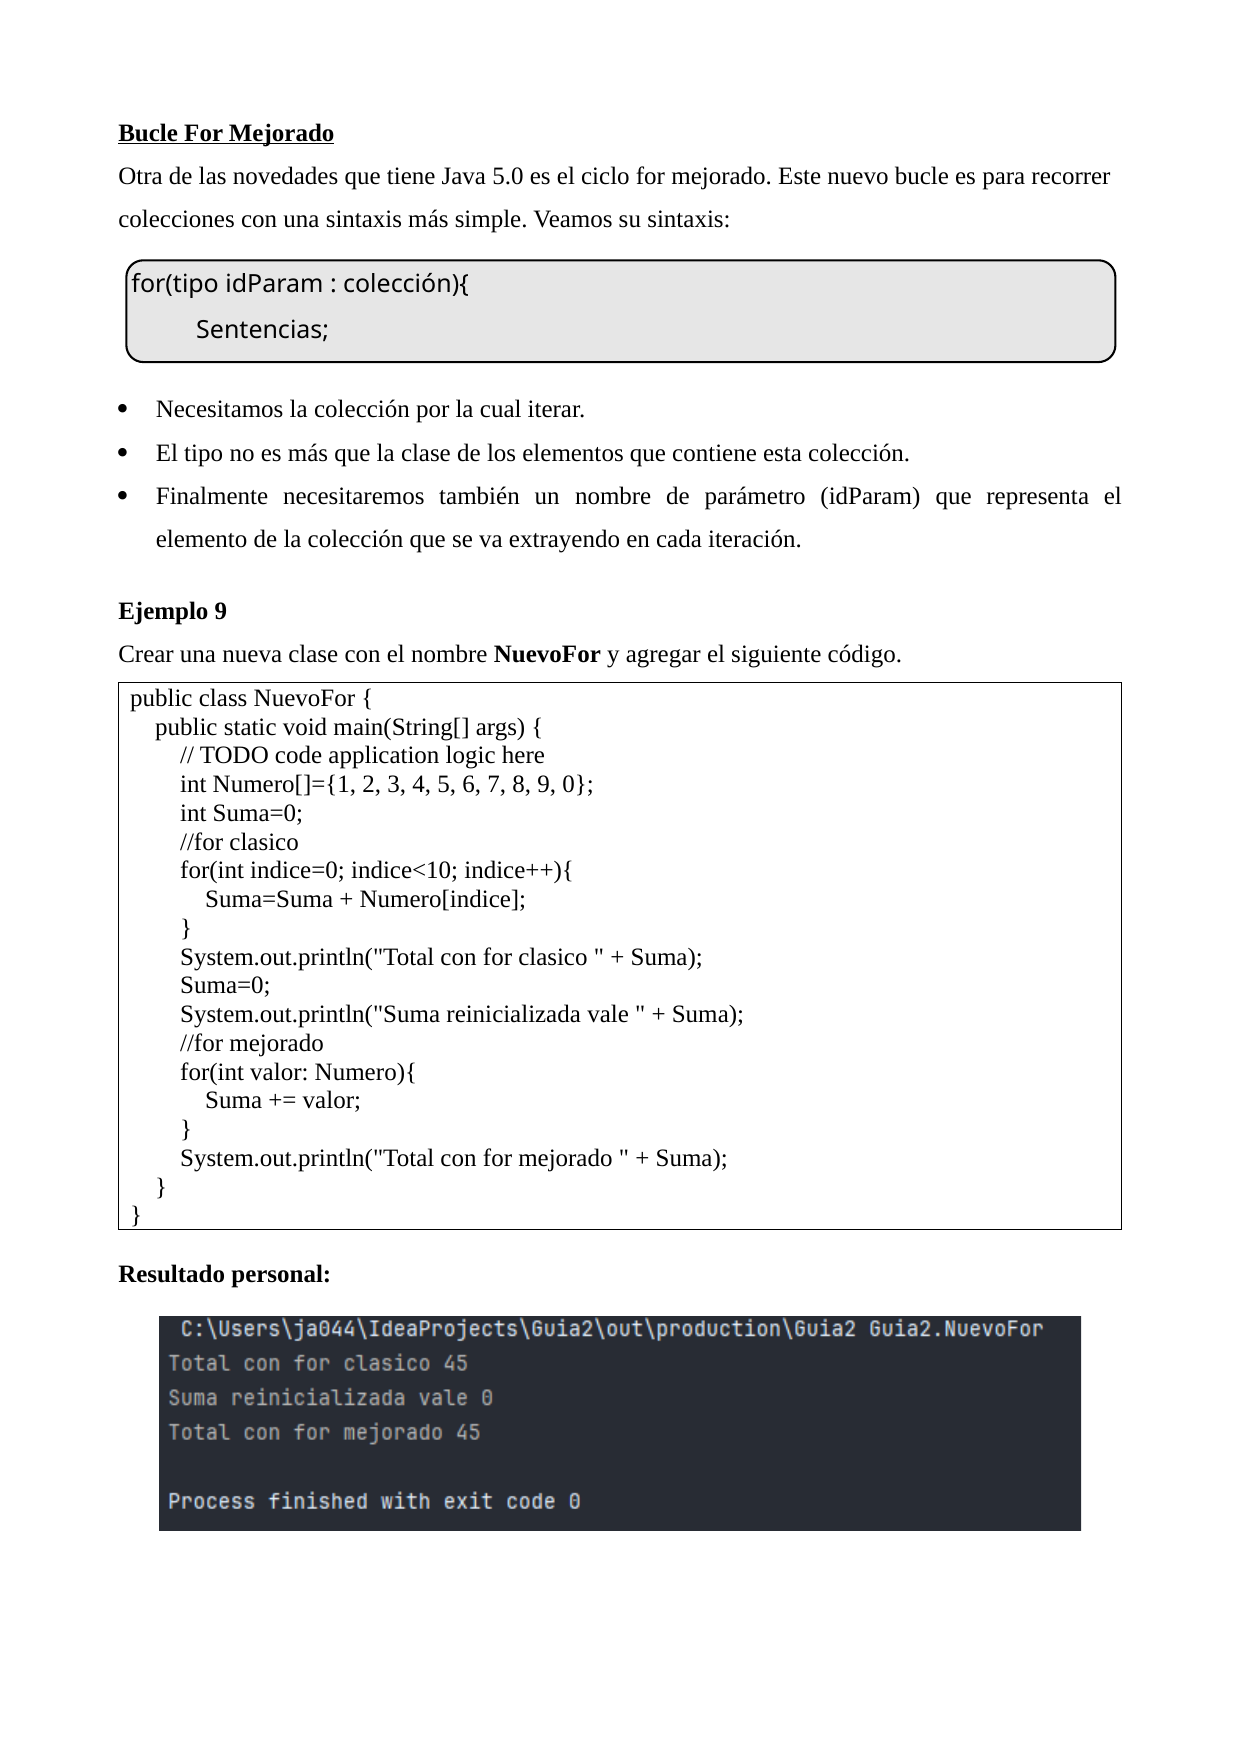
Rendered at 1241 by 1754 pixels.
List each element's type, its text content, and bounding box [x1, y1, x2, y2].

text Bucle For Mejorado Otra de las novedades que tiene Java 5.0 es el ciclo for mejorado. Este nuevo bucle es para recorrer colecciones con una sintaxis más simple. Veamos su sintaxis: [118, 118, 1122, 233]
list Necesitamos la colección por la cual iterar. [118, 394, 1122, 423]
text Resultado personal: [118, 1259, 1122, 1288]
table_header public class NuevoFor { public static void main(String[] args) { // TODO code application logic here int Numero[]={1, 2, 3, 4, 5, 6, 7, 8, 9, 0}; int Suma=0; //for clasico for(int indice=0; indice<10; indice++){ Suma=Suma + Numero[indice]; } System.out.println("Total con for clasico " + Suma); Suma=0; System.out.println("Suma reinicializada vale " + Suma); //for mejorado for(int valor: Numero){ Suma += valor; } System.out.println("Total con for mejorado " + Suma); } } [119, 683, 1121, 1229]
picture [159, 1316, 1082, 1531]
list Finalmente necesitaremos también un nombre de parámetro (idParam) que representa el elemento de la colección que se va extrayendo en cada iteración. [118, 481, 1122, 553]
text Ejemplo 9 Crear una nueva clase con el nombre NuevoFor y agregar el siguiente código. [118, 596, 1122, 668]
list El tipo no es más que la clase de los elementos que contiene esta colección. [118, 438, 1122, 466]
